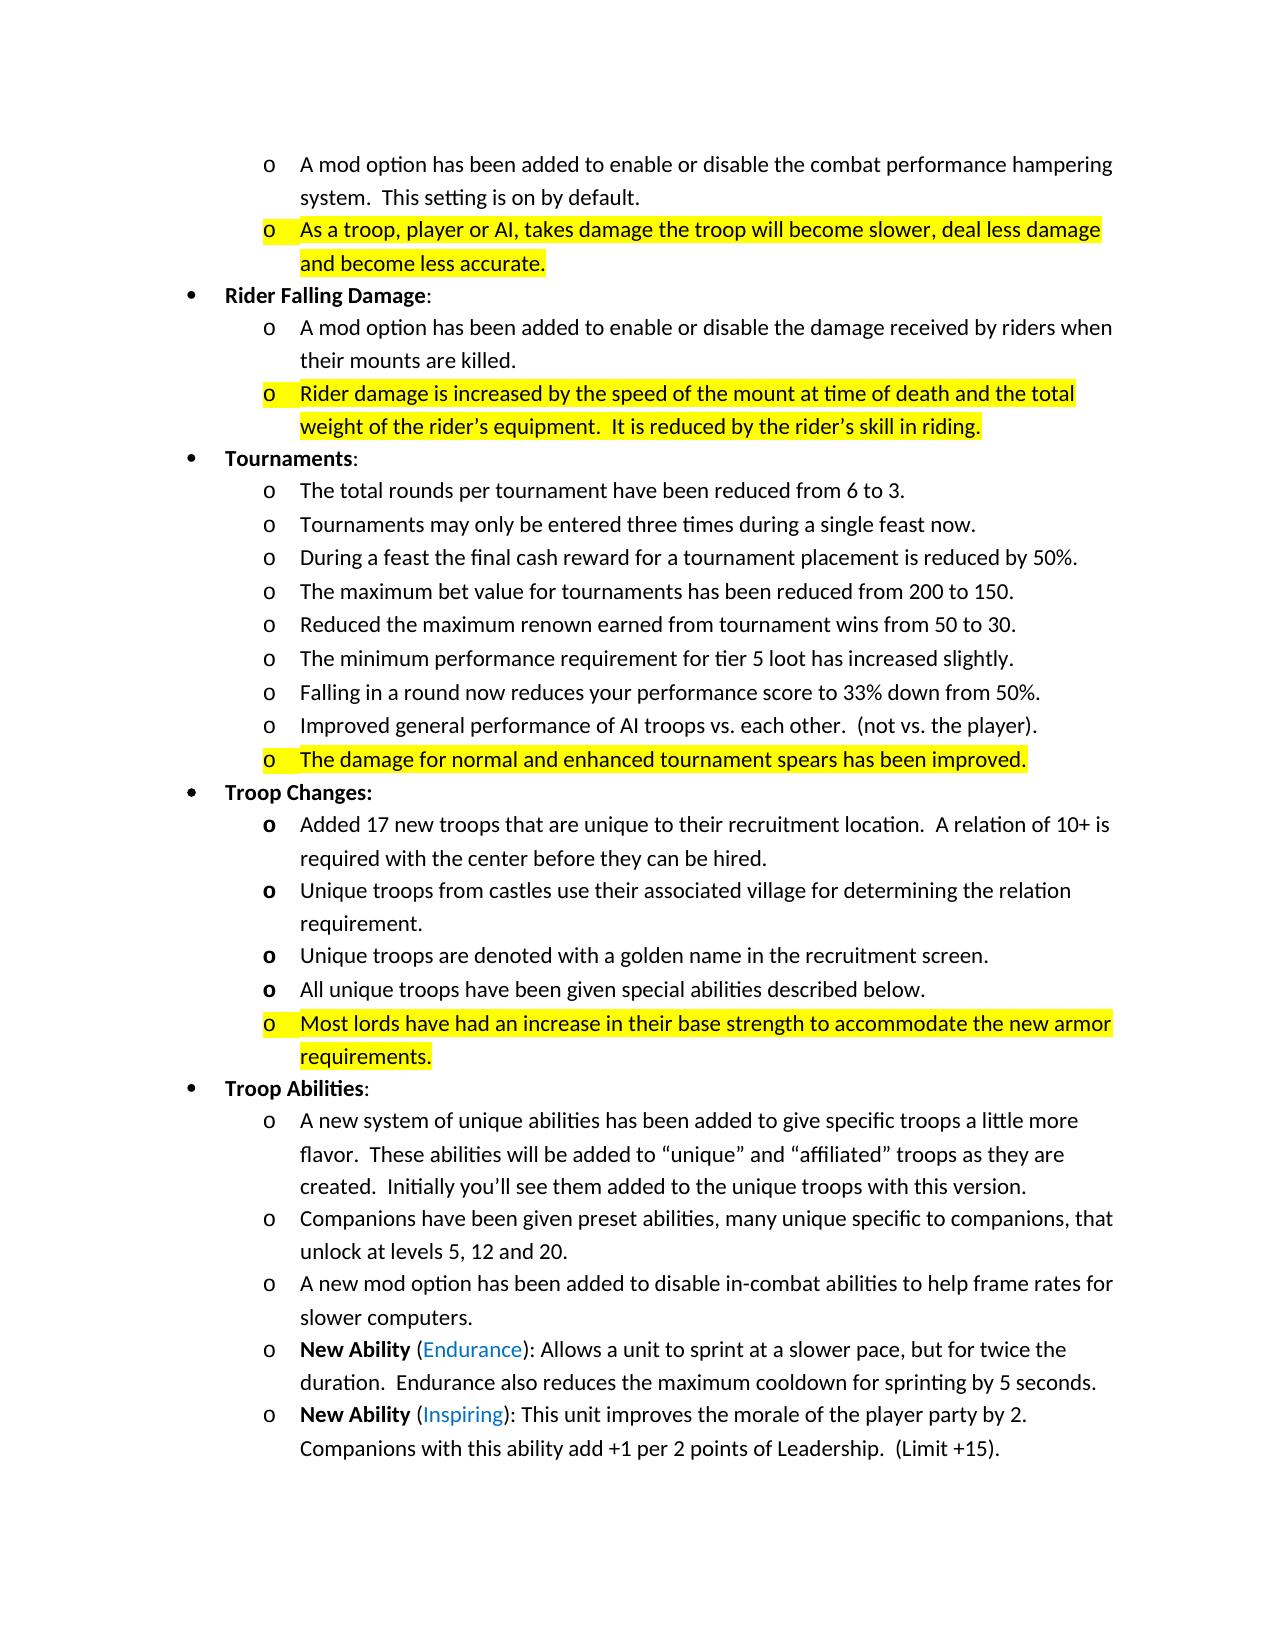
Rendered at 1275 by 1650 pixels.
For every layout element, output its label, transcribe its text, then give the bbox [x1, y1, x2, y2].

list Rider damage is increased by the speed of the mount at time of death and the total weight of the rider’s equipment. It is reduced by the rider’s skill in riding. [262, 379, 1125, 440]
list Improved general performance of AI troops vs. each other. (not vs. the player). [262, 711, 1125, 740]
list Troop Abilities: [187, 1074, 1125, 1102]
list All unique troops have been given special abilities described below. [262, 975, 1125, 1004]
list A mod option has been added to enable or disable the damage received by riders when their mounts are killed. [262, 313, 1125, 374]
list The maximum bet value for tournaments has been reduced from 200 to 150. [262, 577, 1125, 606]
list The damage for normal and enhanced tournament spears has been improved. [300, 745, 1125, 774]
list New Ability (Endurance): Allows a unit to sprint at a slower pace, but for twice the duration. Endurance also reduces the maximum cooldown for sprinting by 5 seconds. [262, 1335, 1125, 1396]
list Most lords have had an increase in their base strength to accommodate the new armor requirements. [262, 1009, 1125, 1070]
list Unique troops from castles use their associated village for determining the relation requirement. [262, 876, 1125, 937]
list Falling in a round now reduces your performance score to 33% down from 50%. [262, 678, 1125, 707]
list Unique troops are denoted with a golden name in the recruitment screen. [262, 942, 1125, 971]
list A mod option has been added to enable or disable the combat performance hampering system. This setting is on by default. [262, 150, 1125, 211]
list Added 17 new troops that are unique to their recruitment location. A relation of 10+ is required with the center before they can be hired. [262, 811, 1125, 872]
list A new mod option has been added to disable in-combat abilities to help frame rates for slower computers. [262, 1269, 1125, 1331]
list During a feast the final cash reward for a tournament placement is reduced by 50%. [262, 543, 1125, 573]
list Reduced the maximum renown earned from tournament wins from 50 to 30. [262, 611, 1125, 640]
list Rider Falling Damage: [187, 281, 1125, 309]
list Companions have been given preset abilities, many unique specific to companions, that unlock at levels 5, 12 and 20. [262, 1204, 1125, 1265]
list Troop Changes: [187, 778, 1125, 806]
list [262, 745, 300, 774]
list As a troop, player or AI, takes damage the troop will become slower, deal less damage and become less accurate. [262, 216, 1125, 277]
list New Ability (Inspiring): This unit improves the morale of the player party by 2. Companions with this ability add +1 per 2 points of Leadership. (Limit +15). [262, 1401, 1125, 1462]
list Tournaments: [187, 444, 1125, 472]
list A new system of unique abilities has been added to give specific troops a little more flavor. These abilities will be added to “unique” and “affiliated” troops as they are created. Initially you’ll see them added to the unique troops with this version. [262, 1106, 1125, 1200]
list The minimum performance requirement for tier 5 loot has increased slightly. [262, 644, 1125, 673]
list The total rounds per tournament have been reduced from 6 to 3. [262, 476, 1125, 506]
list Tournaments may only be entered three times during a single feast now. [262, 510, 1125, 539]
